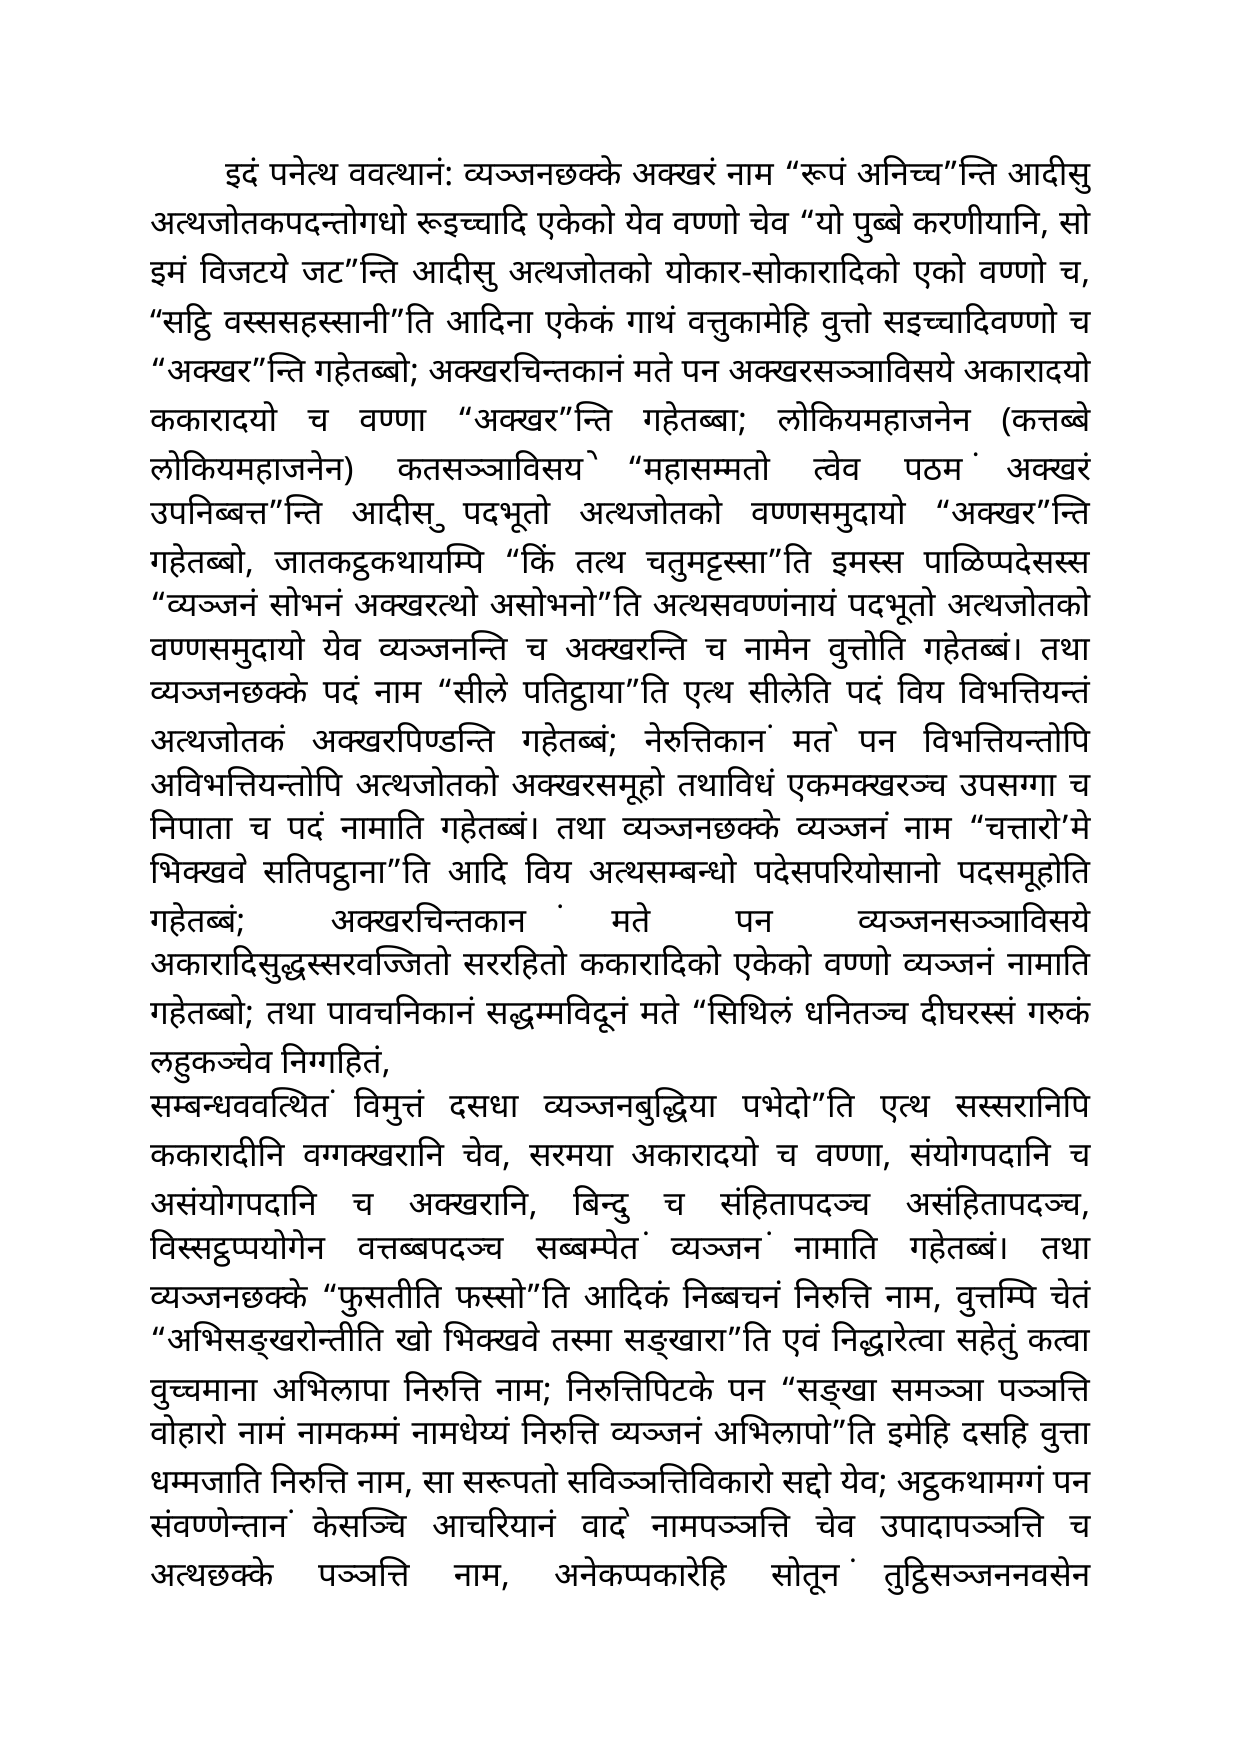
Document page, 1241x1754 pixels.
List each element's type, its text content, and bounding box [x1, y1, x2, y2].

text इदं पनेत्थ ववत्थानं: व्यञ्जनछक्के अक्खरं नाम “रूपं अनिच्च”न्ति आदीसु अत्थजोतकपदन्तोगधो रूइच्चादि एकेको येव वण्णो चेव “यो पुब्बे करणीयानि, सो इमं विजटये जट”न्ति आदीसु अत्थजोतको योकार-सोकारादिको एको वण्णो च, “सट्ठि वस्ससहस्सानी”ति आदिना एकेकं गाथं वत्तुकामेहि वुत्तो सइच्चादिवण्णो च “अक्खर”न्ति गहेतब्बो; अक्खरचिन्तकानं मते पन अक्खरसञ्ञाविसये अकारादयो ककारादयो च वण्णा “अक्खर”न्ति गहेतब्बा; लोकियमहाजनेन (कत्तब्बे लोकियमहाजनेन) कतसञ्ञाविसये “महासम्मतो त्वेव पठमं अक्खरं उपनिब्बत्त”न्ति आदीसु पदभूतो अत्थजोतको वण्णसमुदायो “अक्खर”न्ति गहेतब्बो, जातकट्ठकथायम्पि “किं तत्थ चतुमट्टस्सा”ति इमस्स पाळिप्पदेसस्स “व्यञ्जनं सोभनं अक्खरत्थो असोभनो”ति अत्थसवण्णंनायं पदभूतो अत्थजोतको वण्णसमुदायो येव व्यञ्जनन्ति च अक्खरन्ति च नामेन वुत्तोति गहेतब्बं। तथा व्यञ्जनछक्के पदं नाम “सीले पतिट्ठाया”ति एत्थ सीलेति पदं विय विभत्तियन्तं अत्थजोतकं अक्खरपिण्डन्ति गहेतब्बं; नेरुत्तिकानं मते पन विभत्तियन्तोपि अविभत्तियन्तोपि अत्थजोतको अक्खरसमूहो तथाविधं एकमक्खरञ्च उपसग्गा च निपाता च पदं नामाति गहेतब्बं। तथा व्यञ्जनछक्के व्यञ्जनं नाम “चत्तारो’मे भिक्खवे सतिपट्ठाना”ति आदि विय अत्थसम्बन्धो पदेसपरियोसानो पदसमूहोति गहेतब्बं; अक्खरचिन्तकानं मते पन व्यञ्जनसञ्ञाविसये अकारादिसुद्धस्सरवज्जितो सररहितो ककारादिको एकेको वण्णो व्यञ्जनं नामाति गहेतब्बो; तथा पावचनिकानं सद्धम्मविदूनं मते “सिथिलं धनितञ्च दीघरस्सं गरुकं लहुकञ्चेव निग्गहितं, [150, 150, 1090, 1087]
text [150, 1087, 1090, 1600]
